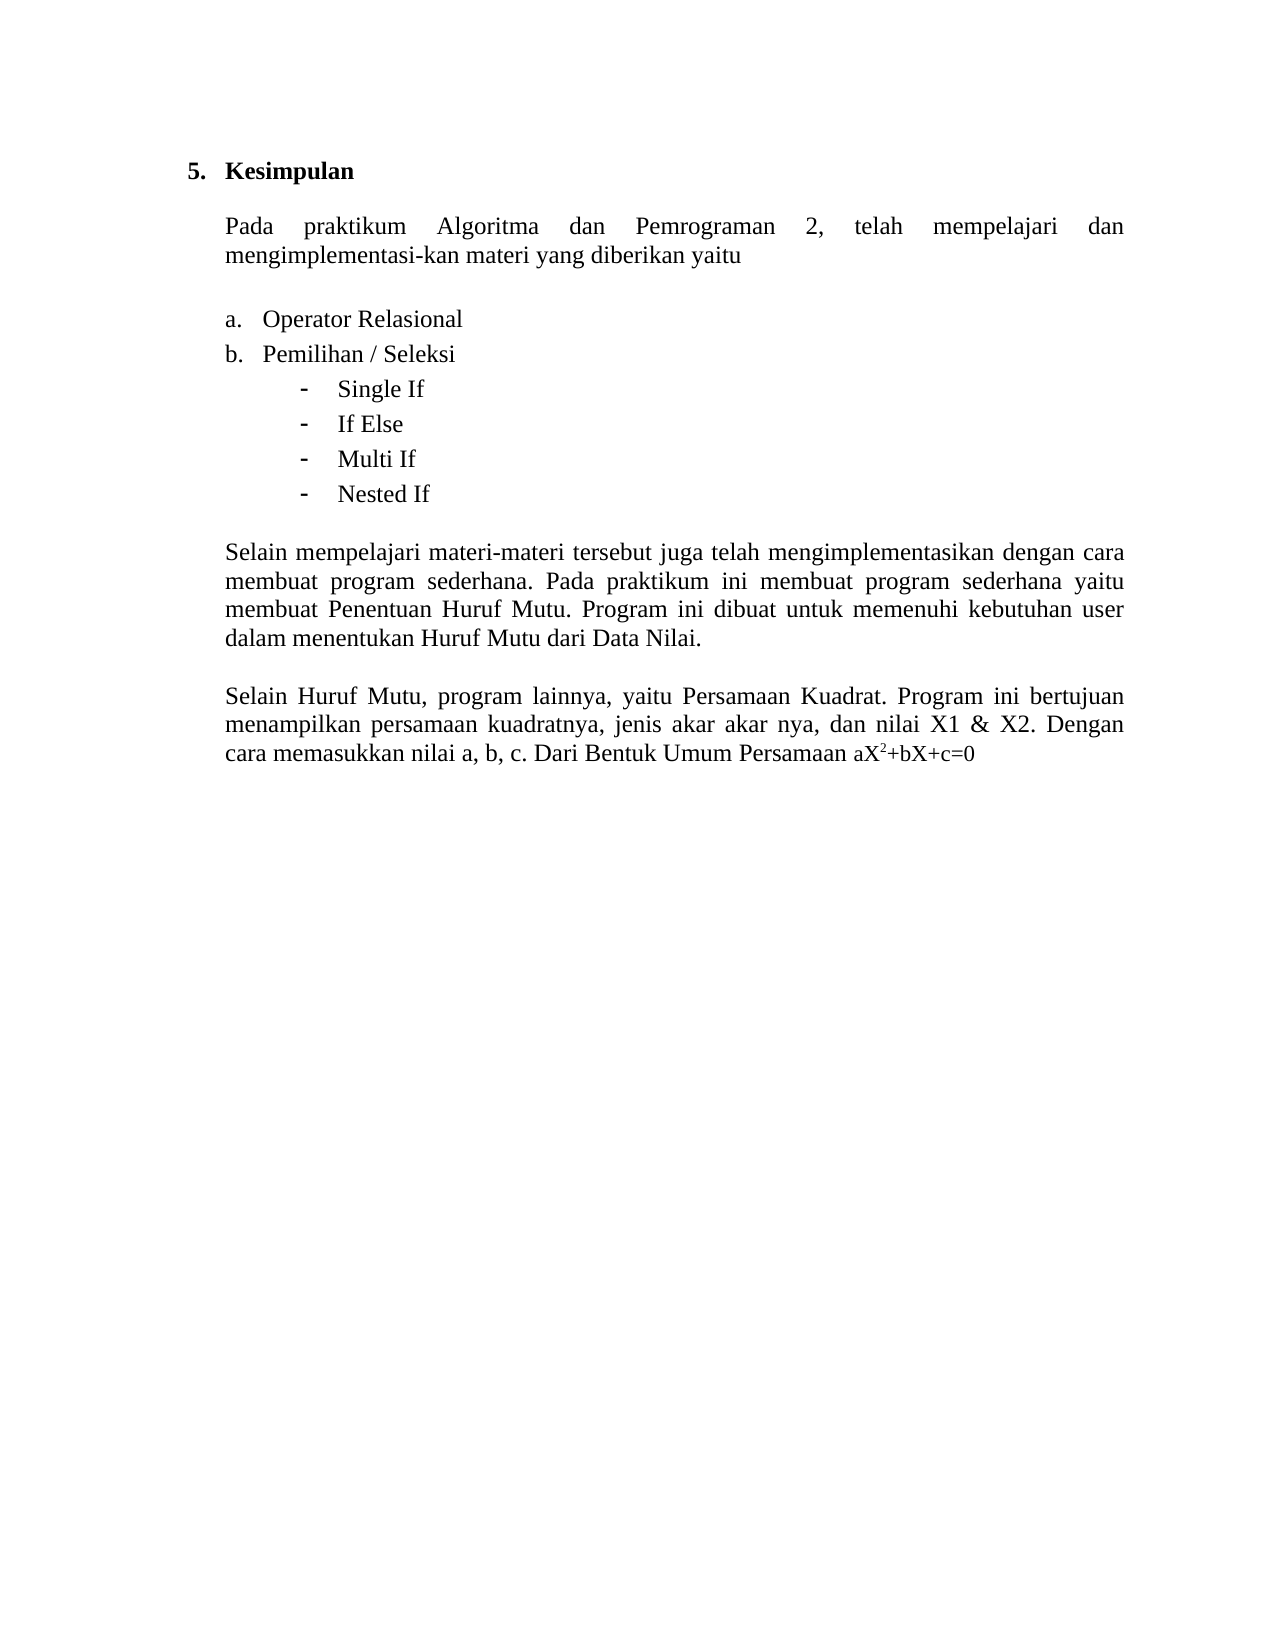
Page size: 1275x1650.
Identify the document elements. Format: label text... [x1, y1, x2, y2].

list If Else [300, 409, 1125, 438]
text Selain mempelajari materi-materi tersebut juga telah mengimplementasikan dengan cara membuat program sederhana. Pada praktikum ini membuat program sederhana yaitu membuat Penentuan Huruf Mutu. Program ini dibuat untuk memenuhi kebutuhan user dalam menentukan Huruf Mutu dari Data Nilai. [225, 537, 1125, 652]
text Pada praktikum Algoritma dan Pemrograman 2, telah mempelajari dan mengimplementasi-kan materi yang diberikan yaitu [225, 211, 1125, 269]
text Selain Huruf Mutu, program lainnya, yaitu Persamaan Kuadrat. Program ini bertujuan menampilkan persamaan kuadratnya, jenis akar akar nya, dan nilai X1 & X2. Dengan cara memasukkan nilai a, b, c. Dari Bentuk Umum Persamaan aX2+bX+c=0 [225, 681, 1125, 767]
list Nested If [300, 479, 1125, 508]
list Pemilihan / Seleksi [225, 339, 1125, 368]
list Multi If [300, 444, 1125, 473]
list Kesimpulan [187, 156, 1125, 185]
list Operator Relasional [225, 304, 1125, 333]
list Single If [300, 374, 1125, 403]
